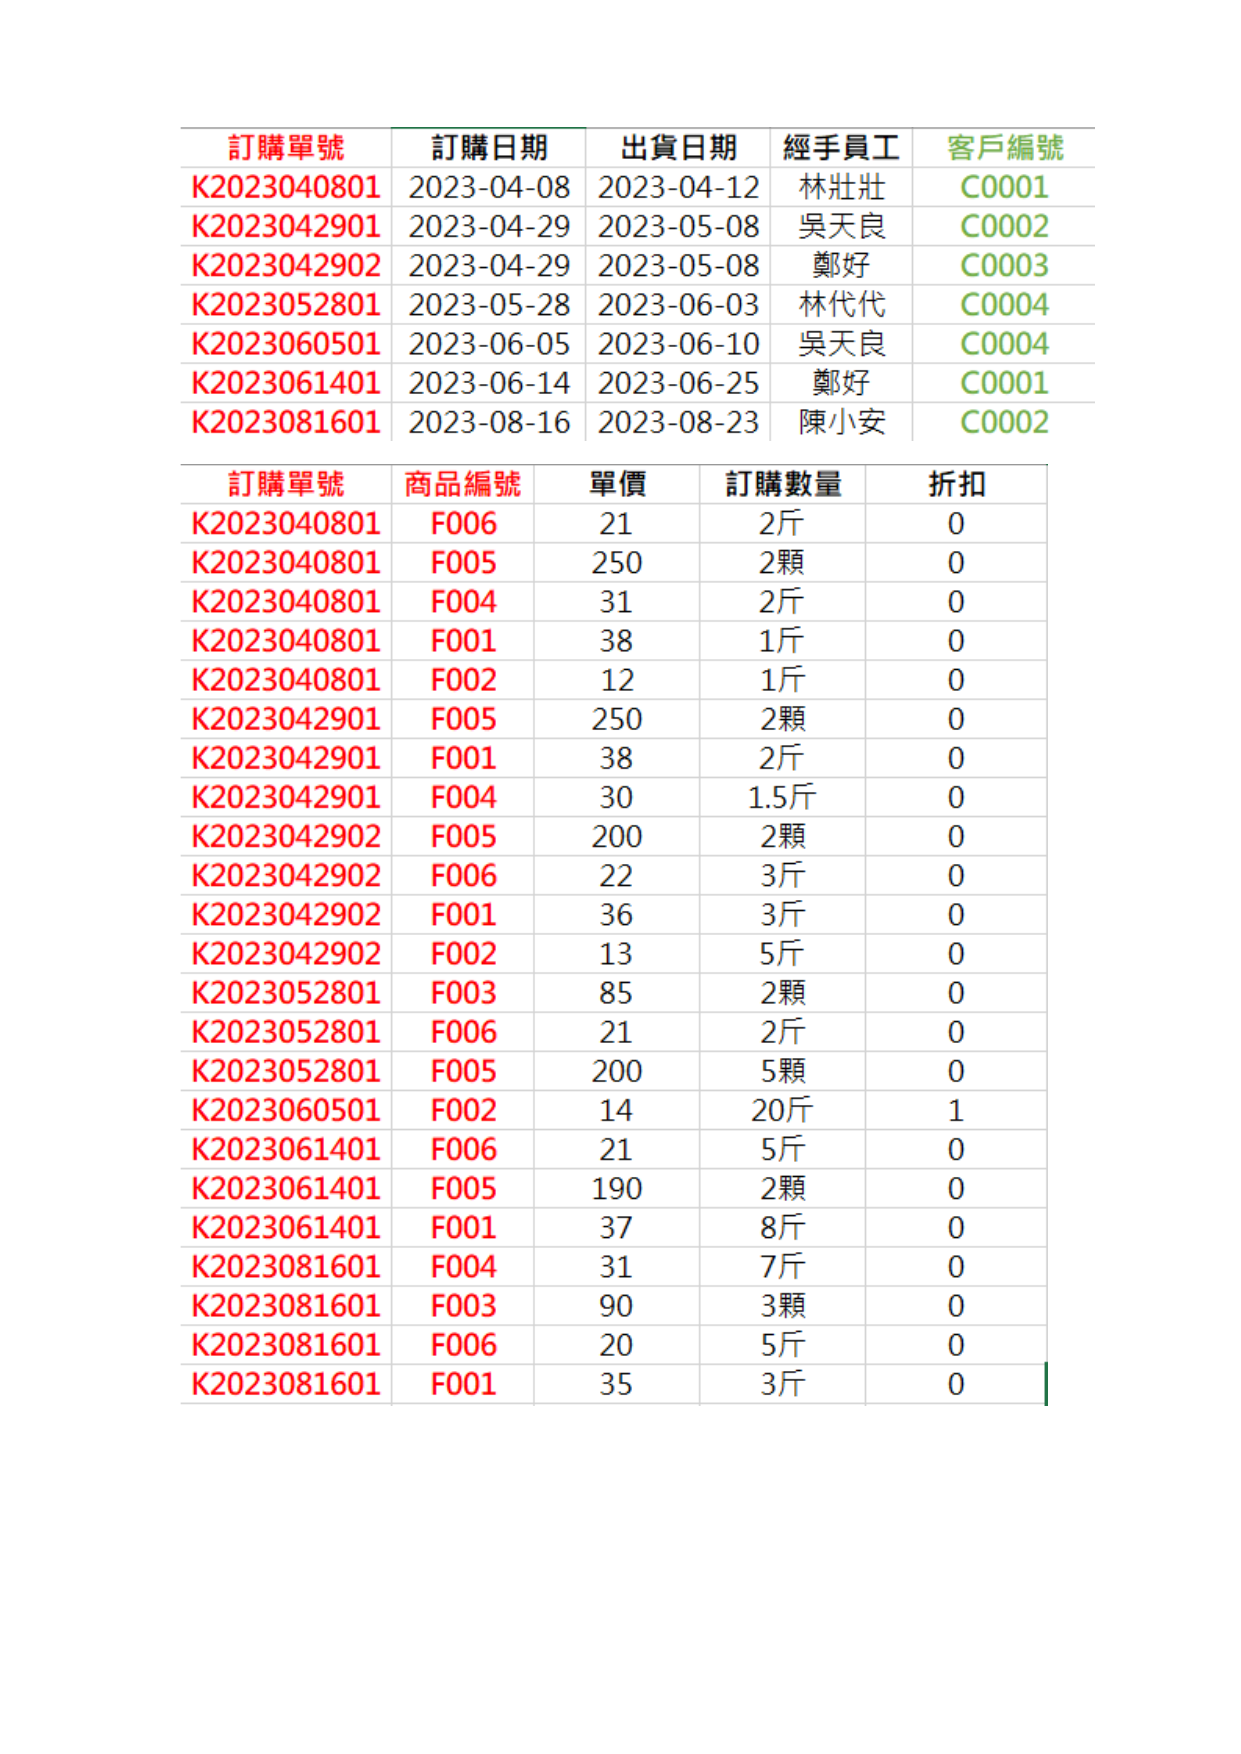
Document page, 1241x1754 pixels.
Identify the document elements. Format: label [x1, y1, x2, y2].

picture [180, 464, 1048, 1406]
picture [180, 127, 1095, 441]
